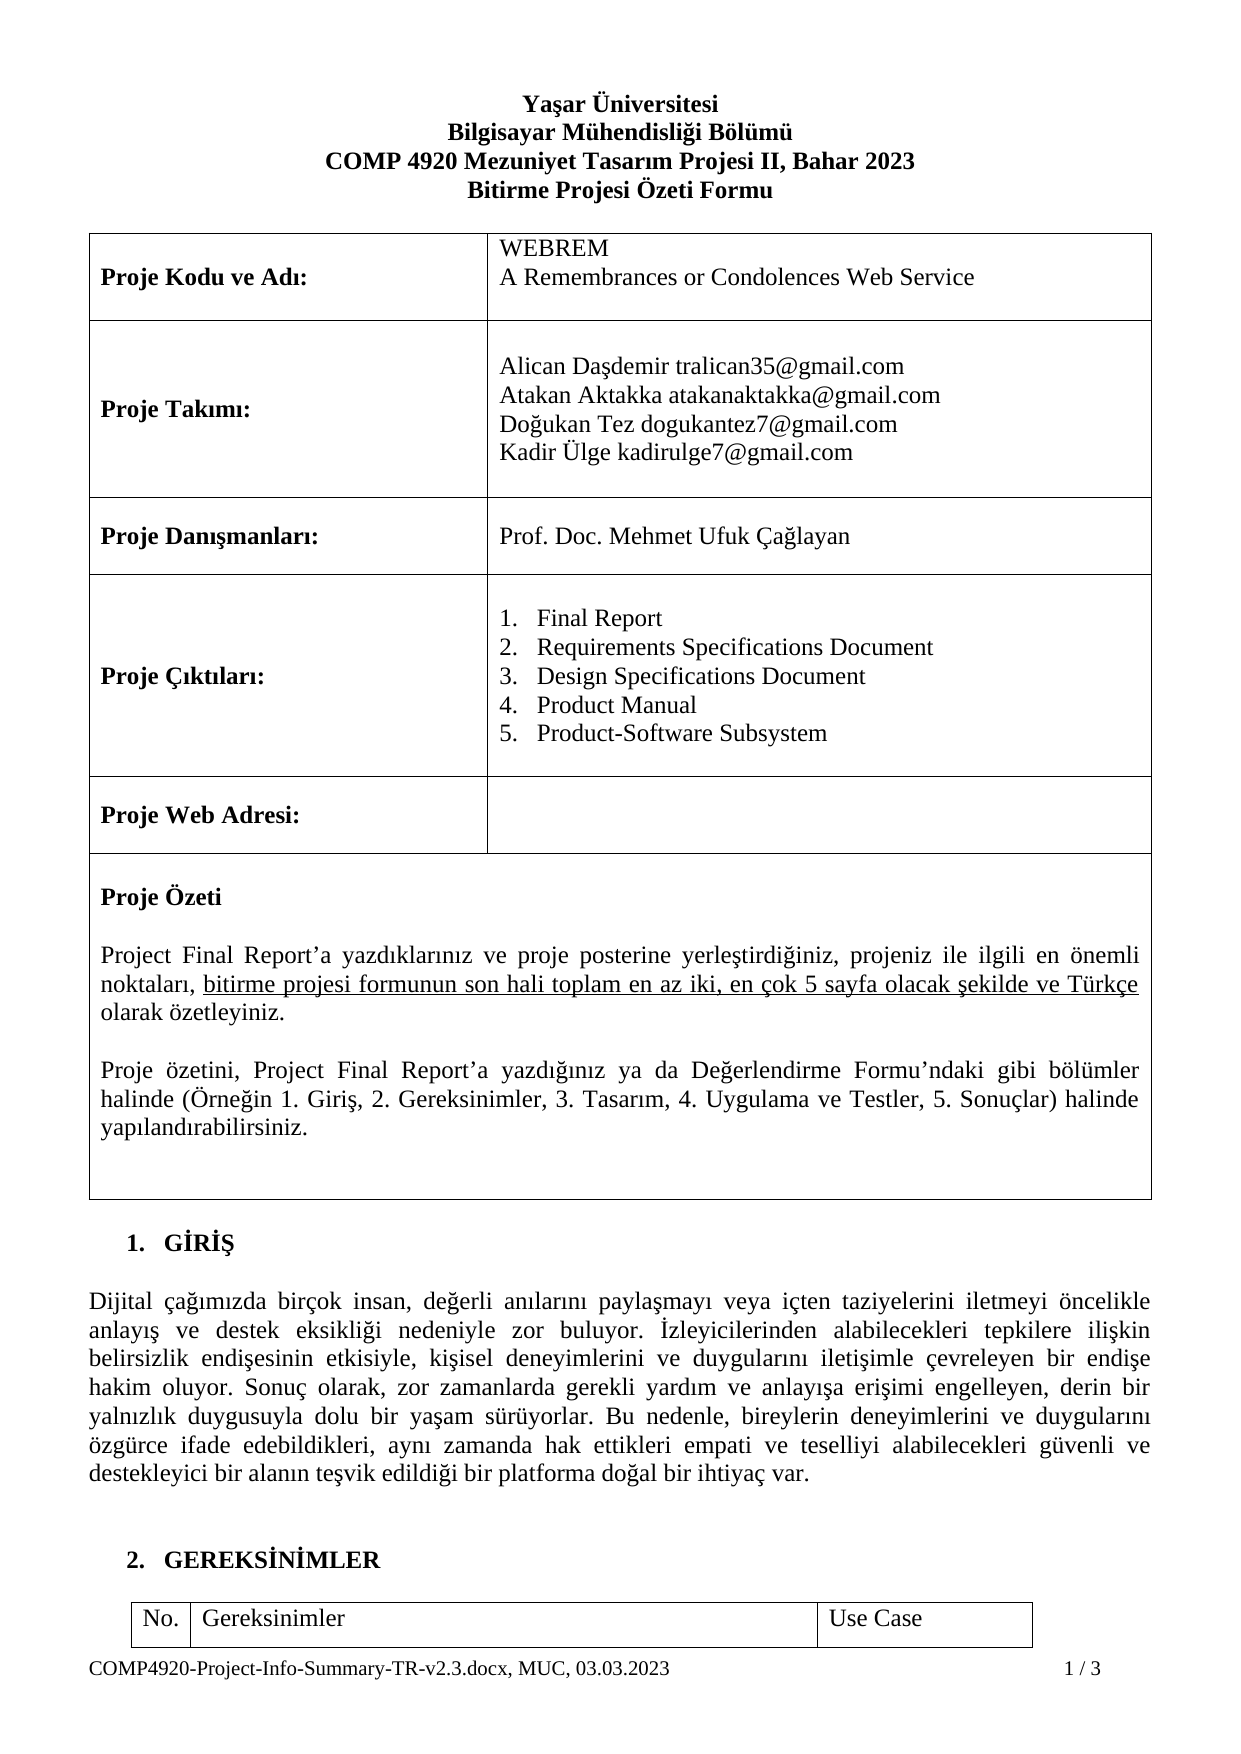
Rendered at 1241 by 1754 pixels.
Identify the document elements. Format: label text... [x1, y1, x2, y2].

text Yaşar Üniversitesi [89, 89, 1152, 117]
subtitle GİRİŞ [126, 1228, 1152, 1257]
table_header WEBREM A Remembrances or Condolences Web Service [488, 234, 1151, 320]
table_cell Proje Web Adresi: [90, 777, 487, 853]
text COMP 4920 Mezuniyet Tasarım Projesi II, Bahar 2023 [89, 146, 1152, 175]
text Bilgisayar Mühendisliği Bölümü [89, 117, 1152, 146]
table_header No. [132, 1603, 190, 1647]
table_cell Proje Danışmanları: [90, 498, 487, 574]
table_cell Prof. Doc. Mehmet Ufuk Çağlayan [488, 498, 1151, 574]
table_header Gereksinimler [191, 1603, 817, 1647]
table_cell Proje Çıktıları: [90, 575, 487, 776]
text Dijital çağımızda birçok insan, değerli anılarını paylaşmayı veya içten taziyelerini iletmeyi öncelikle anlayış ve destek eksikliği nedeniyle zor buluyor. İzleyicilerinden alabilecekleri tepkilere ilişkin belirsizlik endişesinin etkisiyle, kişisel deneyimlerini ve duygularını iletişimle çevreleyen bir endişe hakim oluyor. Sonuç olarak, zor zamanlarda gerekli yardım ve anlayışa erişimi engelleyen, derin bir yalnızlık duygusuyla dolu bir yaşam sürüyorlar. Bu nedenle, bireylerin deneyimlerini ve duygularını özgürce ifade edebildikleri, aynı zamanda hak ettikleri empati ve teselliyi alabilecekleri güvenli ve destekleyici bir alanın teşvik edildiği bir platforma doğal bir ihtiyaç var. [89, 1286, 1152, 1487]
table_cell [488, 777, 1151, 853]
table_cell Proje Özeti Project Final Report’a yazdıklarınız ve proje posterine yerleştirdiğiniz, projeniz ile ilgili en önemli noktaları, bitirme projesi formunun son hali toplam en az iki, en çok 5 sayfa olacak şekilde ve Türkçe olarak özetleyiniz. Proje özetini, Project Final Report’a yazdığınız ya da Değerlendirme Formu’ndaki gibi bölümler halinde (Örneğin 1. Giriş, 2. Gereksinimler, 3. Tasarım, 4. Uygulama ve Testler, 5. Sonuçlar) halinde yapılandırabilirsiniz. [90, 854, 1151, 1199]
subtitle GEREKSİNİMLER [126, 1545, 1152, 1573]
text Bitirme Projesi Özeti Formu [89, 175, 1152, 204]
table_header Proje Kodu ve Adı: [90, 234, 487, 320]
table_cell Final Report Requirements Specifications Document Design Specifications Document Product Manual Product-Software Subsystem [488, 575, 1151, 776]
table_cell Proje Takımı: [90, 321, 487, 497]
table_header Use Case [818, 1603, 1032, 1647]
table_cell Alican Daşdemir tralican35@gmail.com Atakan Aktakka atakanaktakka@gmail.com Doğukan Tez dogukantez7@gmail.com Kadir Ülge kadirulge7@gmail.com [488, 321, 1151, 497]
